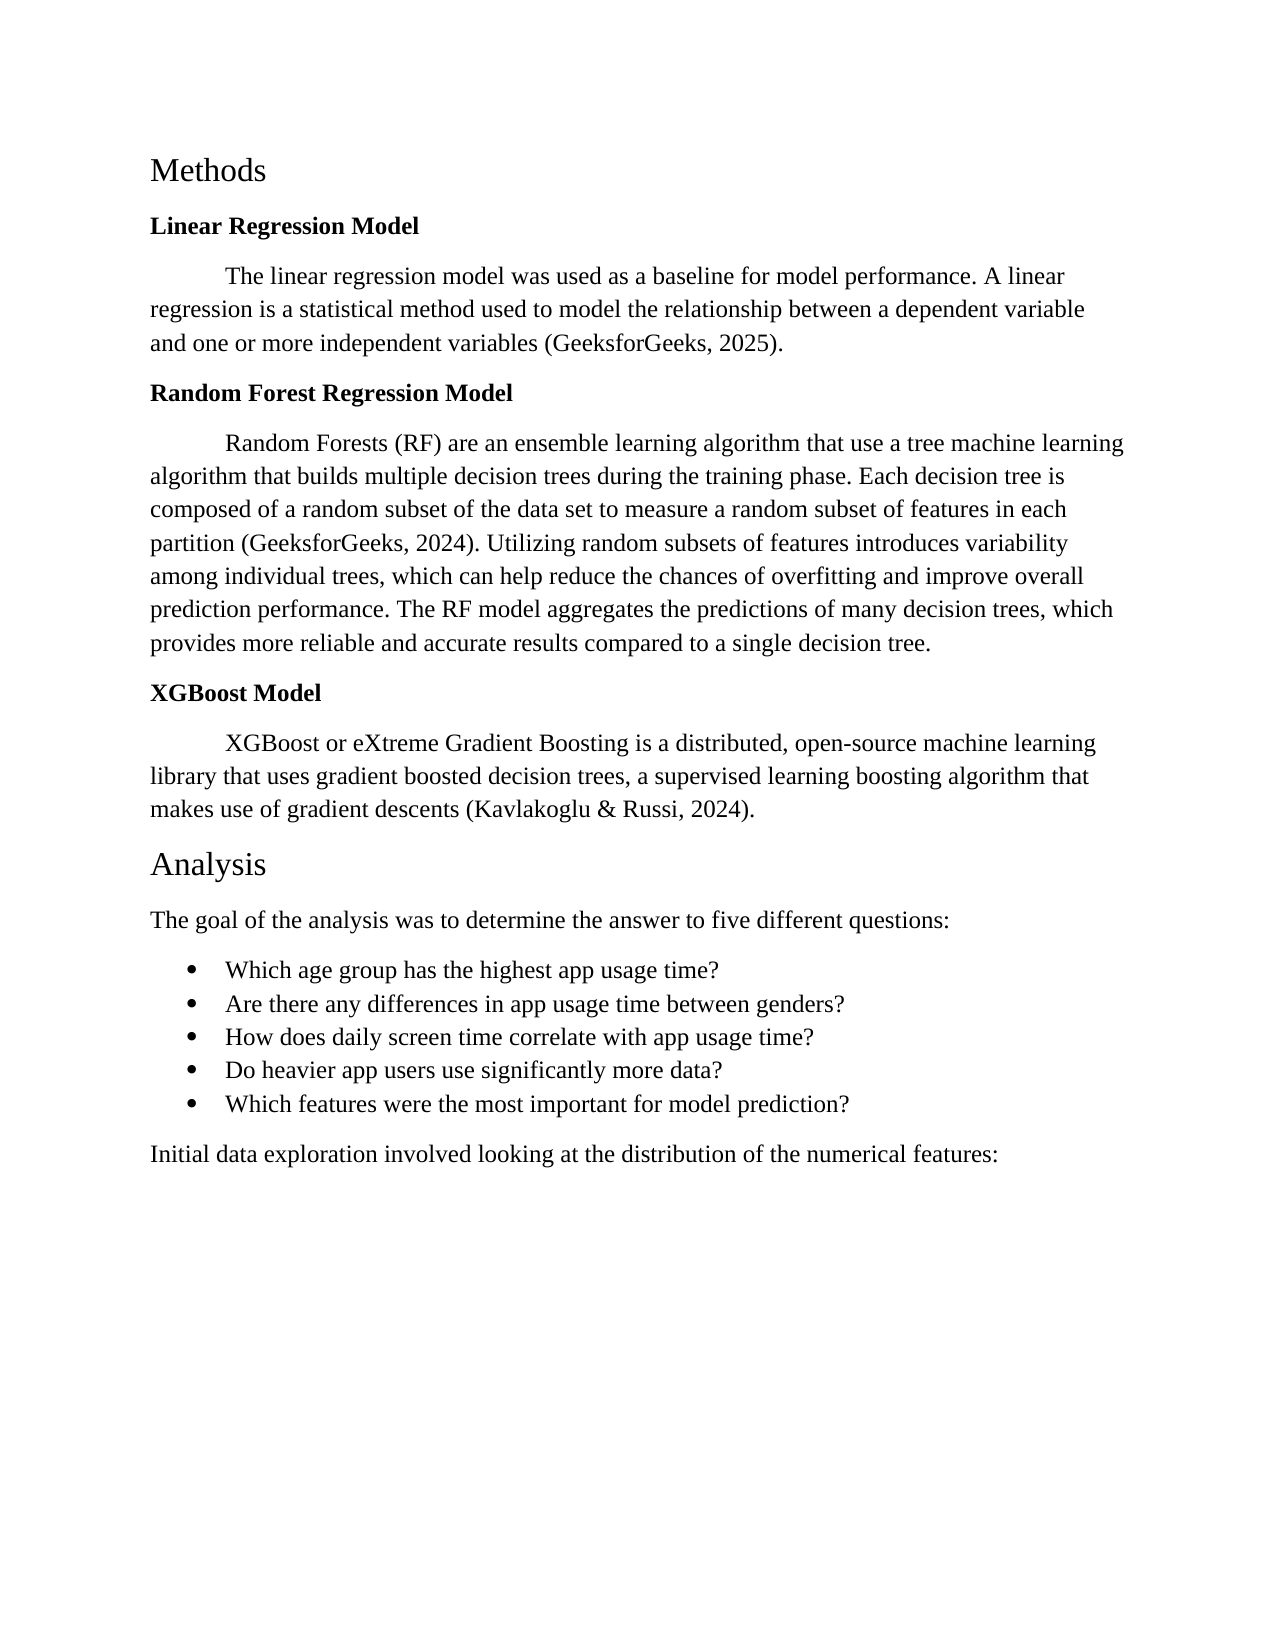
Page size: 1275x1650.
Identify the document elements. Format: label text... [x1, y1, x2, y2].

list Which features were the most important for model prediction? [187, 1089, 1125, 1117]
text XGBoost or eXtreme Gradient Boosting is a distributed, open-source machine learning library that uses gradient boosted decision trees, a supervised learning boosting algorithm that makes use of gradient descents (Kavlakoglu & Russi, 2024). [150, 728, 1125, 823]
text Analysis [150, 844, 1125, 883]
text XGBoost Model [150, 678, 1125, 706]
text The linear regression model was used as a baseline for model performance. A linear regression is a statistical method used to model the relationship between a dependent variable and one or more independent variables (GeeksforGeeks, 2025). [150, 261, 1125, 356]
list Do heavier app users use significantly more data? [187, 1055, 1125, 1084]
list Which age group has the highest app usage time? [187, 955, 1125, 984]
text Initial data exploration involved looking at the distribution of the numerical features: [150, 1139, 1125, 1167]
text The goal of the analysis was to determine the answer to five different questions: [150, 905, 1125, 934]
list How does daily screen time correlate with app usage time? [187, 1022, 1125, 1051]
text Random Forest Regression Model [150, 378, 1125, 406]
text Methods [150, 150, 1125, 188]
text Random Forests (RF) are an ensemble learning algorithm that use a tree machine learning algorithm that builds multiple decision trees during the training phase. Each decision tree is composed of a random subset of the data set to measure a random subset of features in each partition (GeeksforGeeks, 2024). Utilizing random subsets of features introduces variability among individual trees, which can help reduce the chances of overfitting and improve overall prediction performance. The RF model aggregates the predictions of many decision trees, which provides more reliable and accurate results compared to a single decision tree. [150, 428, 1125, 656]
text Linear Regression Model [150, 211, 1125, 240]
list Are there any differences in app usage time between genders? [187, 989, 1125, 1017]
